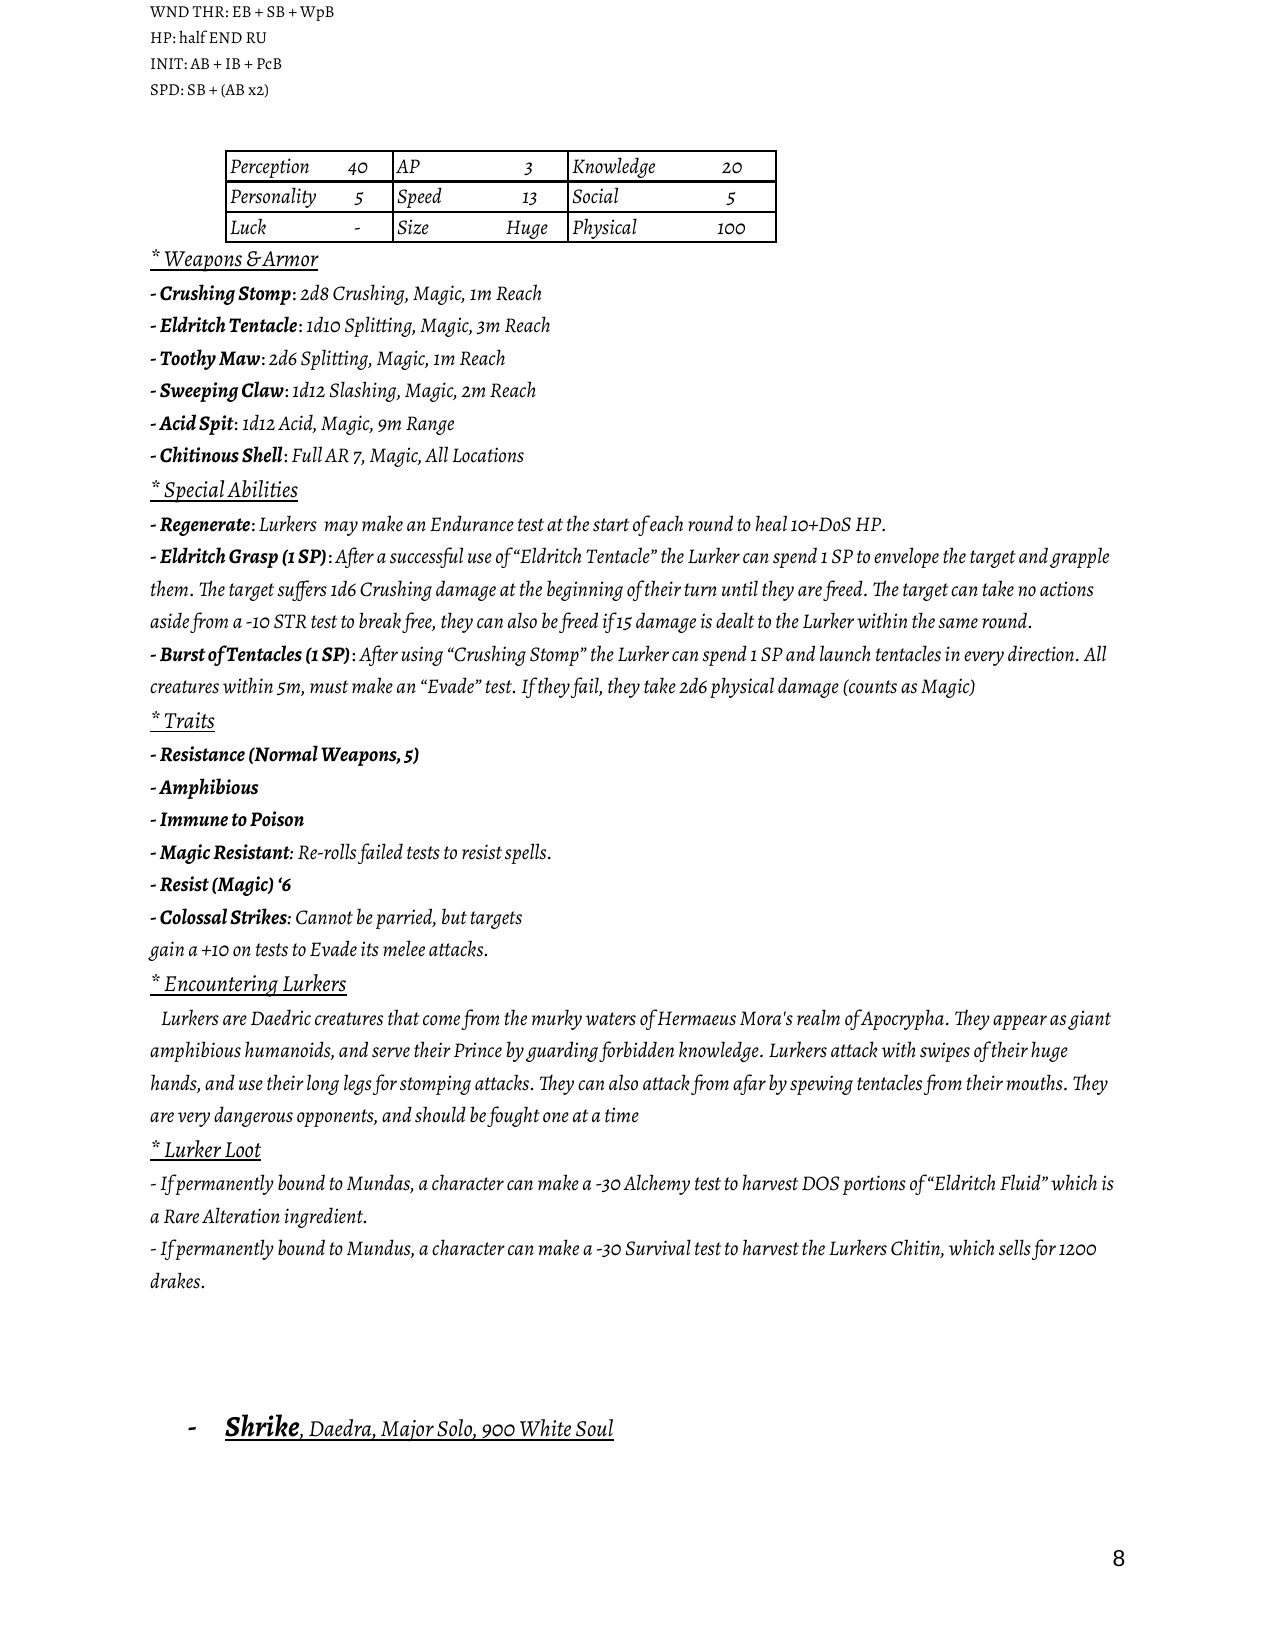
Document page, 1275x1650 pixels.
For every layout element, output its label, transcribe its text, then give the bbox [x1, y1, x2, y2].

text - Resistance (Normal Weapons, 5) [150, 741, 1125, 769]
text - Resist (Magic) ‘6 [150, 871, 1125, 899]
text - Eldritch Tentacle: 1d10 Splitting, Magic, 3m Reach [150, 312, 1125, 340]
text * Encountering Lurkers [150, 968, 1125, 999]
text Lurkers are Daedric creatures that come from the murky waters of Hermaeus Mora's realm of Apocrypha. They appear as giant amphibious humanoids, and serve their Prince by guarding forbidden knowledge. Lurkers attack with swipes of their huge hands, and use their long legs for stomping attacks. They can also attack from afar by spewing tentacles from their mouths. They are very dangerous opponents, and should be fought one at a time [150, 1004, 1125, 1129]
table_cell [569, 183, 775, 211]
text - Magic Resistant: Re-rolls failed tests to resist spells. [150, 838, 1125, 866]
text gain a +10 on tests to Evade its melee attacks. [150, 936, 1125, 964]
text - If permanently bound to Mundus, a character can make a -30 Survival test to harvest the Lurkers Chitin, which sells for 1200 drakes. [150, 1234, 1125, 1295]
text * Traits [150, 705, 1125, 736]
text - Sweeping Claw: 1d12 Slashing, Magic, 2m Reach [150, 377, 1125, 405]
text - Eldritch Grasp (1 SP): After a successful use of “Eldritch Tentacle” the Lurker can spend 1 SP to envelope the target and grapple them. The target suffers 1d6 Crushing damage at the beginning of their turn until they are freed. The target can take no actions aside from a -10 STR test to break free, they can also be freed if 15 damage is dealt to the Lurker within the same round. [150, 542, 1125, 636]
text - Immune to Poison [150, 806, 1125, 834]
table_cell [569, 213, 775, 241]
text - Toothy Maw: 2d6 Splitting, Magic, 1m Reach [150, 344, 1125, 372]
text - Chitinous Shell: Full AR 7, Magic, All Locations [150, 442, 1125, 470]
text * Lurker Loot [150, 1134, 1125, 1165]
text * Special Abilities [150, 474, 1125, 505]
text * Weapons & Armor [150, 243, 1125, 274]
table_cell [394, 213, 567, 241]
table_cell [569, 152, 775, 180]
text - Crushing Stomp: 2d8 Crushing, Magic, 1m Reach [150, 279, 1125, 307]
list Shrike, Daedra, Major Solo, 900 White Soul [187, 1407, 1125, 1446]
text - Acid Spit: 1d12 Acid, Magic, 9m Range [150, 409, 1125, 437]
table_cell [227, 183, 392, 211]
text - Colossal Strikes: Cannot be parried, but targets [150, 903, 1125, 931]
text - Amphibious [150, 773, 1125, 801]
text - If permanently bound to Mundas, a character can make a -30 Alchemy test to harvest DOS portions of “Eldritch Fluid” which is a Rare Alteration ingredient. [150, 1169, 1125, 1230]
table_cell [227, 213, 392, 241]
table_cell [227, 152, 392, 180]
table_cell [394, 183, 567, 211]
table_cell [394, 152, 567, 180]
text - Burst of Tentacles (1 SP): After using “Crushing Stomp” the Lurker can spend 1 SP and launch tentacles in every direction. All creatures within 5m, must make an “Evade” test. If they fail, they take 2d6 physical damage (counts as Magic) [150, 640, 1125, 701]
text - Regenerate: Lurkers may make an Endurance test at the start of each round to heal 10+DoS HP. [150, 510, 1125, 538]
